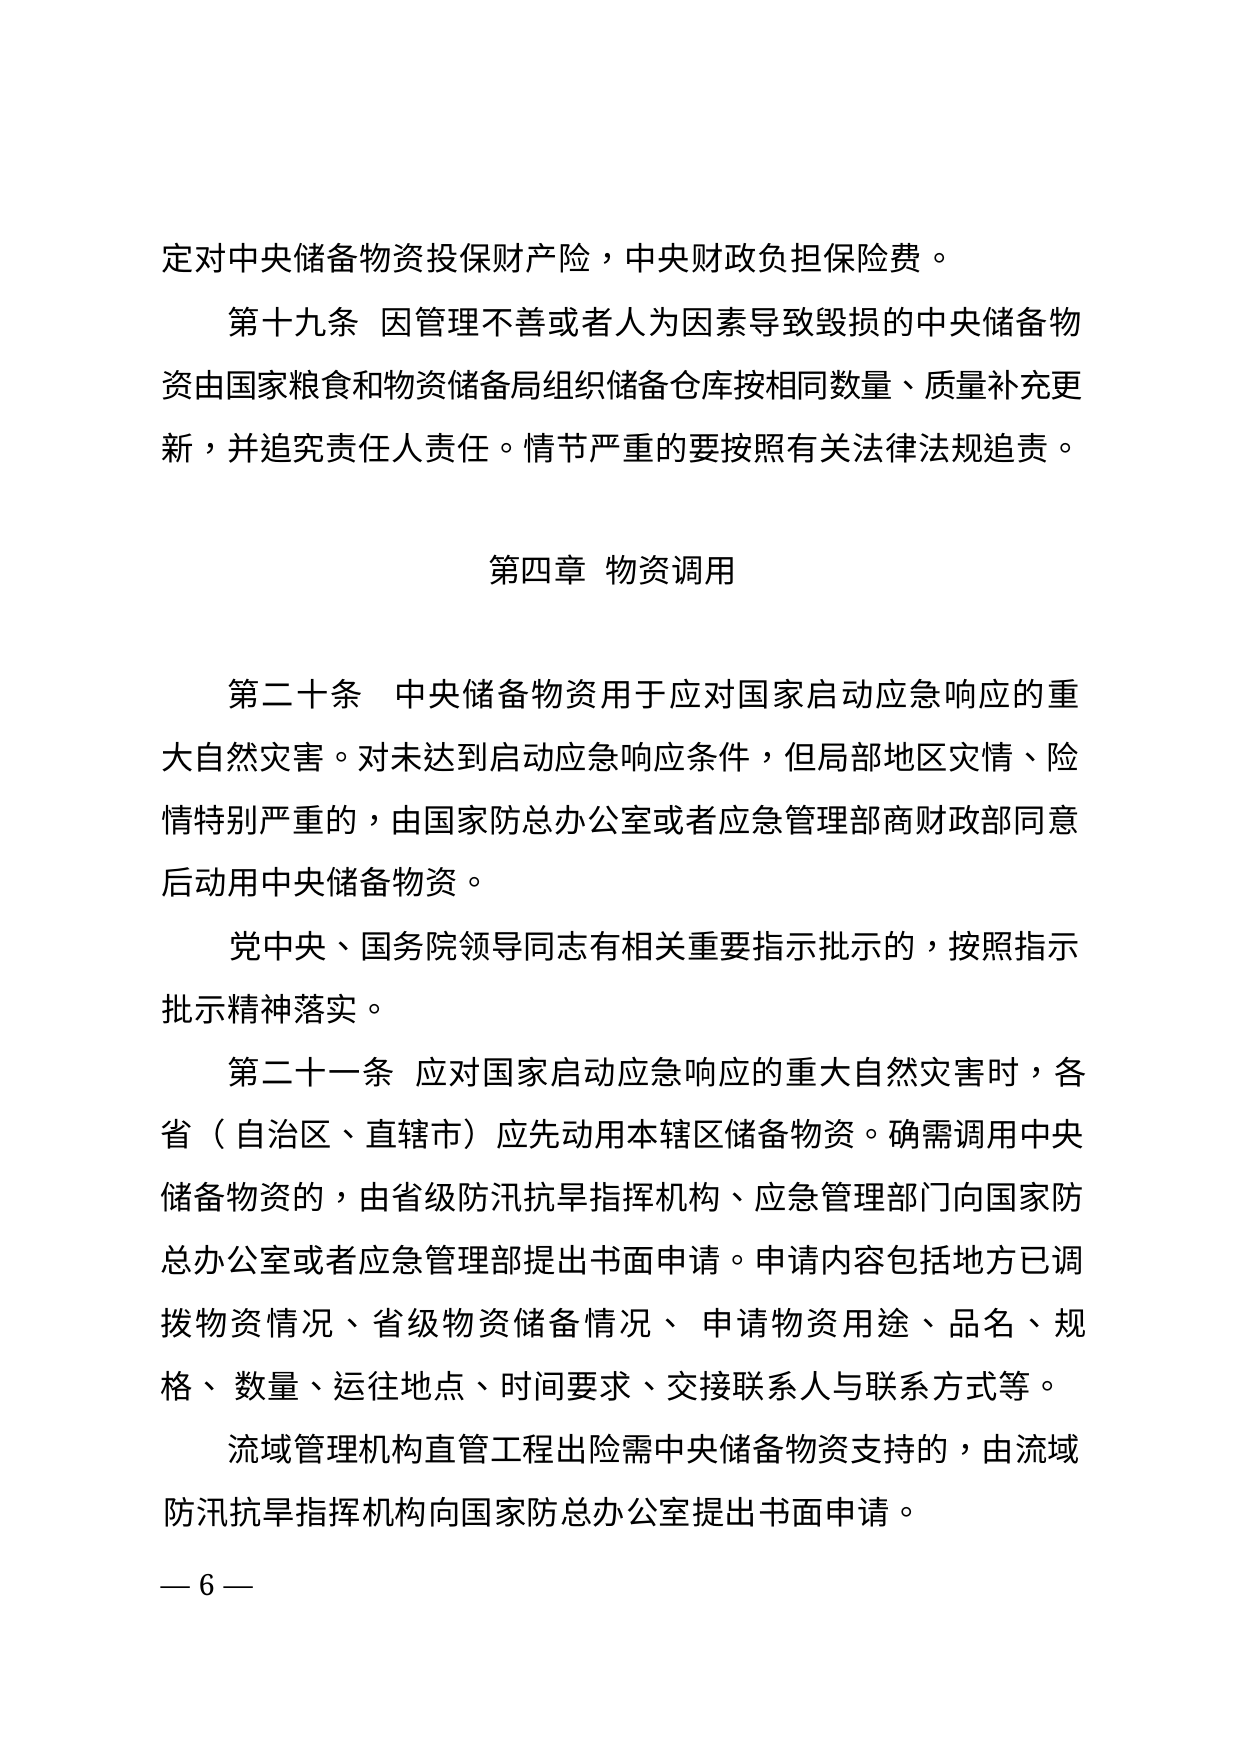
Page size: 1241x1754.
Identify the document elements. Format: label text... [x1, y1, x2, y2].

text 第十九条 因管理不善或者人为因素导致毁损的中央储备物 资由国家粮食和物资储备局组织储备仓库按相同数量、质量补充更 新，并追究责任人责任。情节严重的要按照有关法律法规追责。 [161, 300, 1083, 470]
text 党中央、国务院领导同志有相关重要指示批示的，按照指示 批示精神落实。 [162, 924, 1081, 1030]
text 第四章 物资调用 [488, 550, 1086, 591]
text 流域管理机构直管工程出险需中央储备物资支持的，由流域 防汛抗旱指挥机构向国家防总办公室提出书面申请。 [164, 1427, 1081, 1534]
text 第二十条 中央储备物资用于应对国家启动应急响应的重 大自然灾害。对未达到启动应急响应条件，但局部地区灾情、险 情特别严重的，由国家防总办公室或者应急管理部商财政部同意 后动用中央储备物资。 [161, 672, 1081, 904]
text 定对中央储备物资投保财产险，中央财政负担保险费。 [161, 238, 1086, 278]
text 第二十一条 应对国家启动应急响应的重大自然灾害时，各 省（ 自治区、直辖市）应先动用本辖区储备物资。确需调用中央 储备物资的，由省级防汛抗旱指挥机构、应急管理部门向国家防 总办公室或者应急管理部提出书面申请。申请内容包括地方已调 拨物资情况、省级物资储备情况、 申请物资用途、品名、规格、 数量、运往地点、时间要求、交接联系人与联系方式等。 [160, 1049, 1086, 1408]
